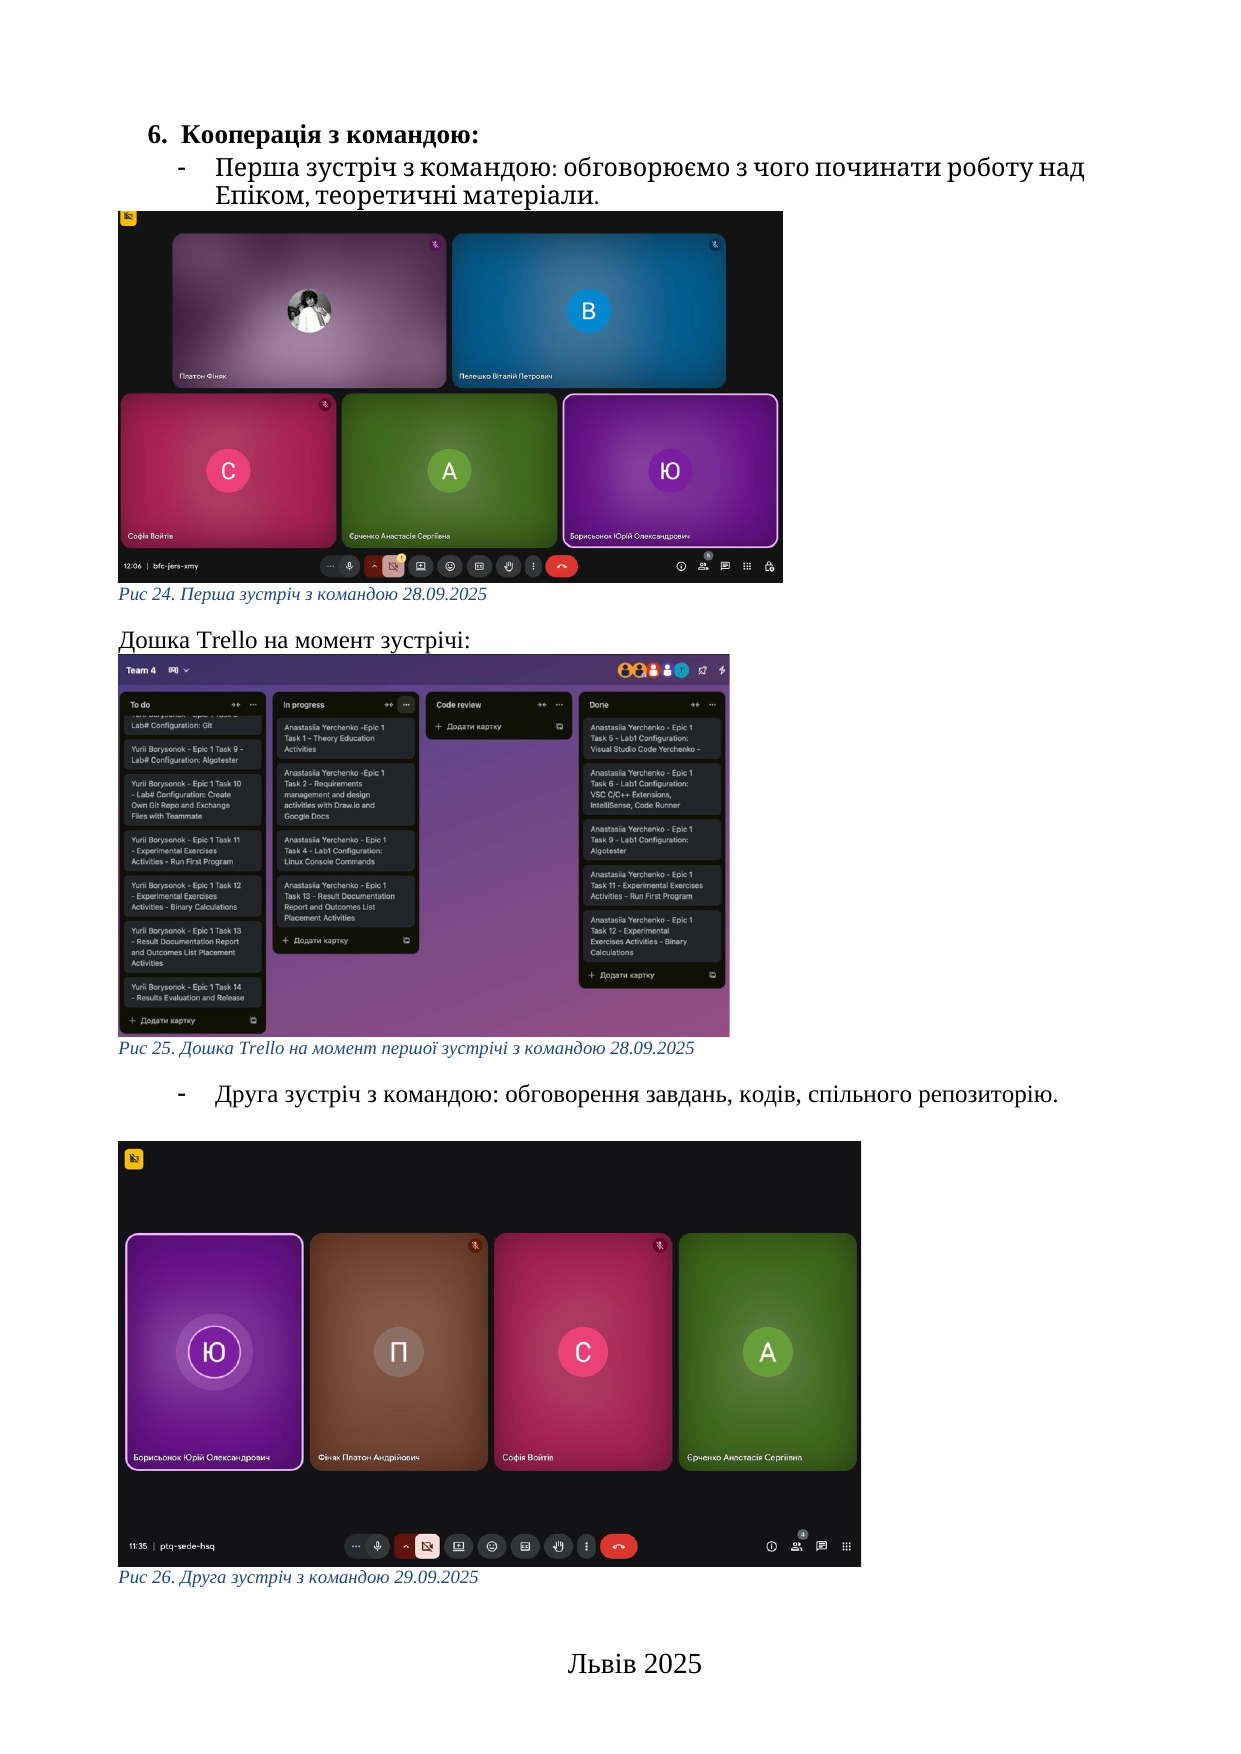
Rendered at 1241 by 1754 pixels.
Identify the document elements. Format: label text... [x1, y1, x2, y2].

text Рис 25. Дошка Trello на момент першої зустрічі з командою 28.09.2025 [118, 1037, 1152, 1058]
subtitle Перша зустріч з командою: обговорюємо з чого починати роботу над Епіком, теоретичні матеріали. [177, 153, 1152, 211]
list Друга зустріч з командою: обговорення завдань, кодів, спільного репозиторію. [177, 1079, 1152, 1108]
picture [118, 211, 783, 583]
text Рис 26. Друга зустріч з командою 29.09.2025 [118, 1566, 1152, 1588]
picture [118, 1141, 862, 1567]
text Рис 24. Перша зустріч з командою 28.09.2025 [118, 583, 1152, 604]
picture [118, 654, 730, 1037]
text Дошка Trello на момент зустрічі: [118, 625, 1152, 654]
subtitle 6. Кооперація з командою: [118, 118, 1152, 149]
